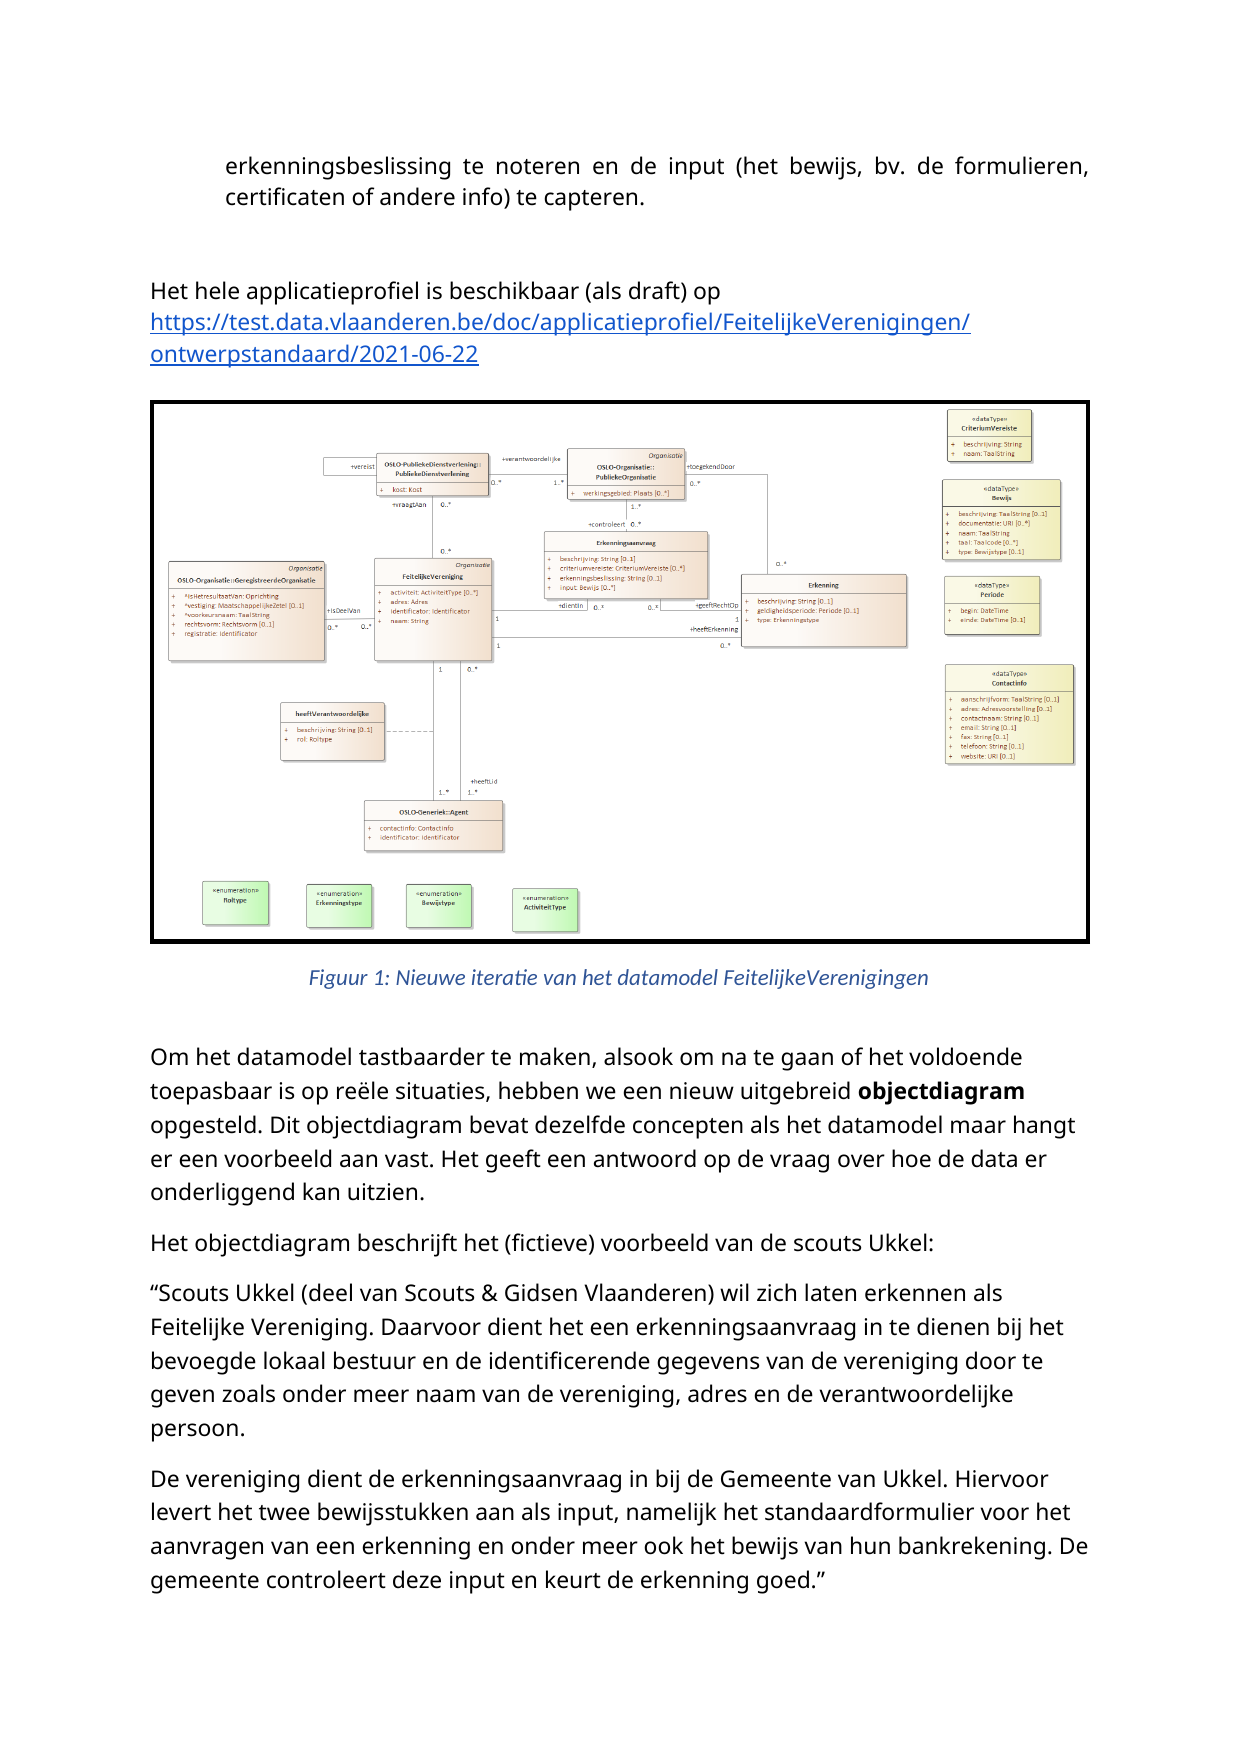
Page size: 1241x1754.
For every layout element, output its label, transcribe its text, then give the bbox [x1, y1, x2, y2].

text Het objectdiagram beschrijft het (fictieve) voorbeeld van de scouts Ukkel: [150, 1227, 1090, 1258]
subtitle Figuur 1: Nieuwe iteratie van het datamodel FeitelijkeVerenigingen [150, 963, 1090, 991]
text Om het datamodel tastbaarder te maken, alsook om na te gaan of het voldoende toepasbaar is op reële situaties, hebben we een nieuw uitgebreid objectdiagram opgesteld. Dit objectdiagram bevat dezelfde concepten als het datamodel maar hangt er een voorbeeld aan vast. Het geeft een antwoord op de vraag over hoe de data er onderliggend kan uitzien. [150, 1041, 1090, 1208]
picture [154, 404, 1086, 939]
text Het hele applicatieprofiel is beschikbaar (als draft) op https://test.data.vlaanderen.be/doc/applicatieprofiel/FeitelijkeVerenigingen/ontwerpstandaard/2021-06-22 [150, 275, 1090, 369]
text De vereniging dient de erkenningsaanvraag in bij de Gemeente van Ukkel. Hiervoor levert het twee bewijsstukken aan als input, namelijk het standaardformulier voor het aanvragen van een erkenning en onder meer ook het bewijs van hun bankrekening. De gemeente controleert deze input en keurt de erkenning goed.” [150, 1463, 1090, 1595]
text “Scouts Ukkel (deel van Scouts & Gidsen Vlaanderen) wil zich laten erkennen als Feitelijke Vereniging. Daarvoor dient het een erkenningsaanvraag in te dienen bij het bevoegde lokaal bestuur en de identificerende gegevens van de vereniging door te geven zoals onder meer naam van de vereniging, adres en de verantwoordelijke persoon. [150, 1277, 1090, 1443]
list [187, 150, 1090, 212]
